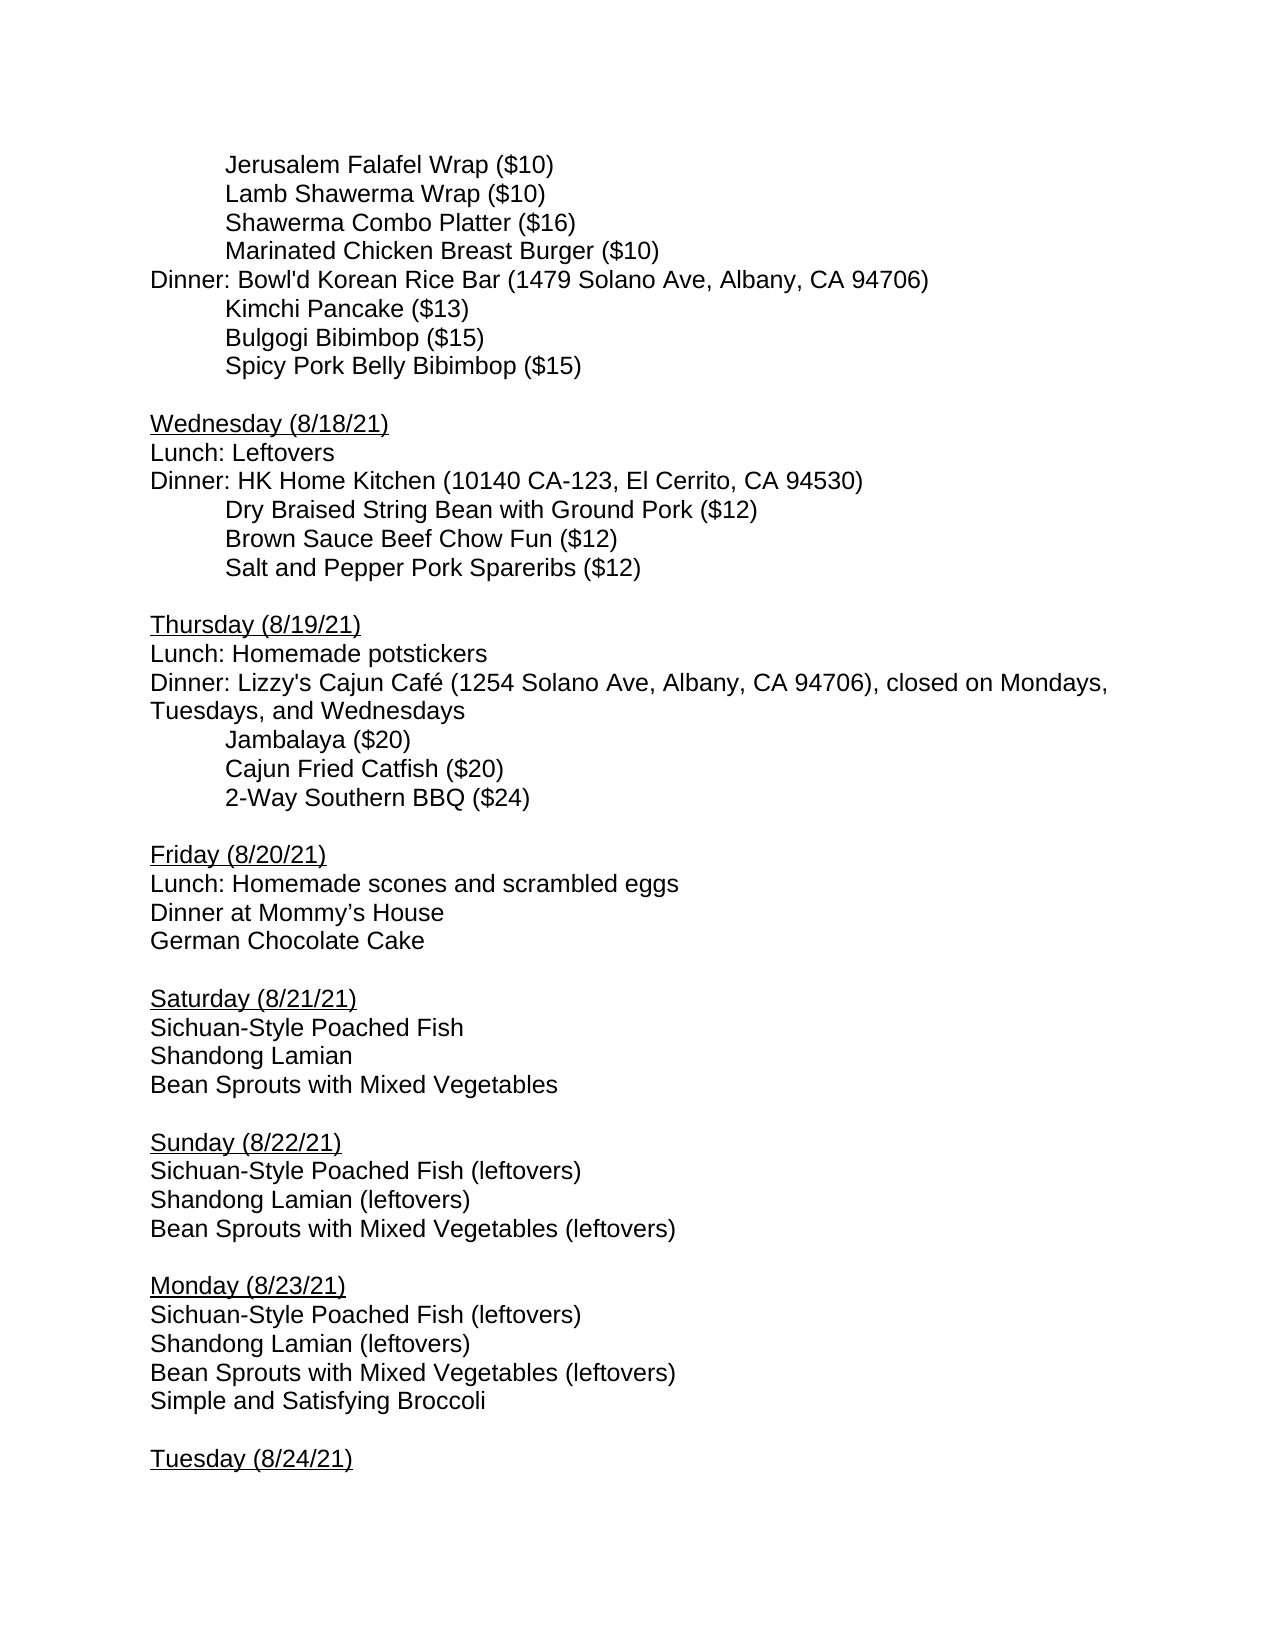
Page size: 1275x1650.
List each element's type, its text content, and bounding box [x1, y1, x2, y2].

text Lamb Shawerma Wrap ($10) [150, 179, 1125, 207]
text Kimchi Pancake ($13) [150, 294, 1125, 322]
text Salt and Pepper Pork Spareribs ($12) [150, 552, 1125, 581]
text Thursday (8/19/21) [150, 610, 1125, 639]
text Simple and Satisfying Broccoli [150, 1386, 1125, 1415]
text Monday (8/23/21) [150, 1271, 1125, 1300]
text Sichuan-Style Poached Fish (leftovers) [150, 1300, 1125, 1329]
text Marinated Chicken Breast Burger ($10) [150, 236, 1125, 265]
text Lunch: Homemade potstickers [150, 639, 1125, 667]
text Shawerma Combo Platter ($16) [150, 207, 1125, 236]
text Dinner: Lizzy's Cajun Café (1254 Solano Ave, Albany, CA 94706), closed on Mondays, Tuesdays, and Wednesdays [150, 667, 1125, 725]
text Sichuan-Style Poached Fish (leftovers) [150, 1156, 1125, 1185]
text Sunday (8/22/21) [150, 1127, 1125, 1156]
text Wednesday (8/18/21) [150, 409, 1125, 437]
text Saturday (8/21/21) [150, 984, 1125, 1012]
text Friday (8/20/21) [150, 840, 1125, 869]
text Dinner: Bowl'd Korean Rice Bar (1479 Solano Ave, Albany, CA 94706) [150, 265, 1125, 294]
text German Chocolate Cake [150, 926, 1125, 955]
text 2-Way Southern BBQ ($24) [150, 782, 1125, 811]
text Bean Sprouts with Mixed Vegetables (leftovers) [150, 1214, 1125, 1242]
text Jambalaya ($20) [150, 725, 1125, 754]
text Shandong Lamian (leftovers) [150, 1329, 1125, 1357]
text Dinner: HK Home Kitchen (10140 CA-123, El Cerrito, CA 94530) [150, 466, 1125, 495]
text Lunch: Homemade scones and scrambled eggs [150, 869, 1125, 897]
text Tuesday (8/24/21) [150, 1444, 1125, 1472]
text Bulgogi Bibimbop ($15) [150, 322, 1125, 351]
text Shandong Lamian [150, 1041, 1125, 1070]
text Bean Sprouts with Mixed Vegetables (leftovers) [150, 1357, 1125, 1386]
text Sichuan-Style Poached Fish [150, 1012, 1125, 1041]
text Brown Sauce Beef Chow Fun ($12) [150, 524, 1125, 552]
text Bean Sprouts with Mixed Vegetables [150, 1070, 1125, 1099]
text Lunch: Leftovers [150, 437, 1125, 466]
text Jerusalem Falafel Wrap ($10) [150, 150, 1125, 179]
text Spicy Pork Belly Bibimbop ($15) [150, 351, 1125, 380]
text Dry Braised String Bean with Ground Pork ($12) [150, 495, 1125, 524]
text Dinner at Mommy’s House [150, 897, 1125, 926]
text Cajun Fried Catfish ($20) [150, 754, 1125, 782]
text Shandong Lamian (leftovers) [150, 1185, 1125, 1214]
